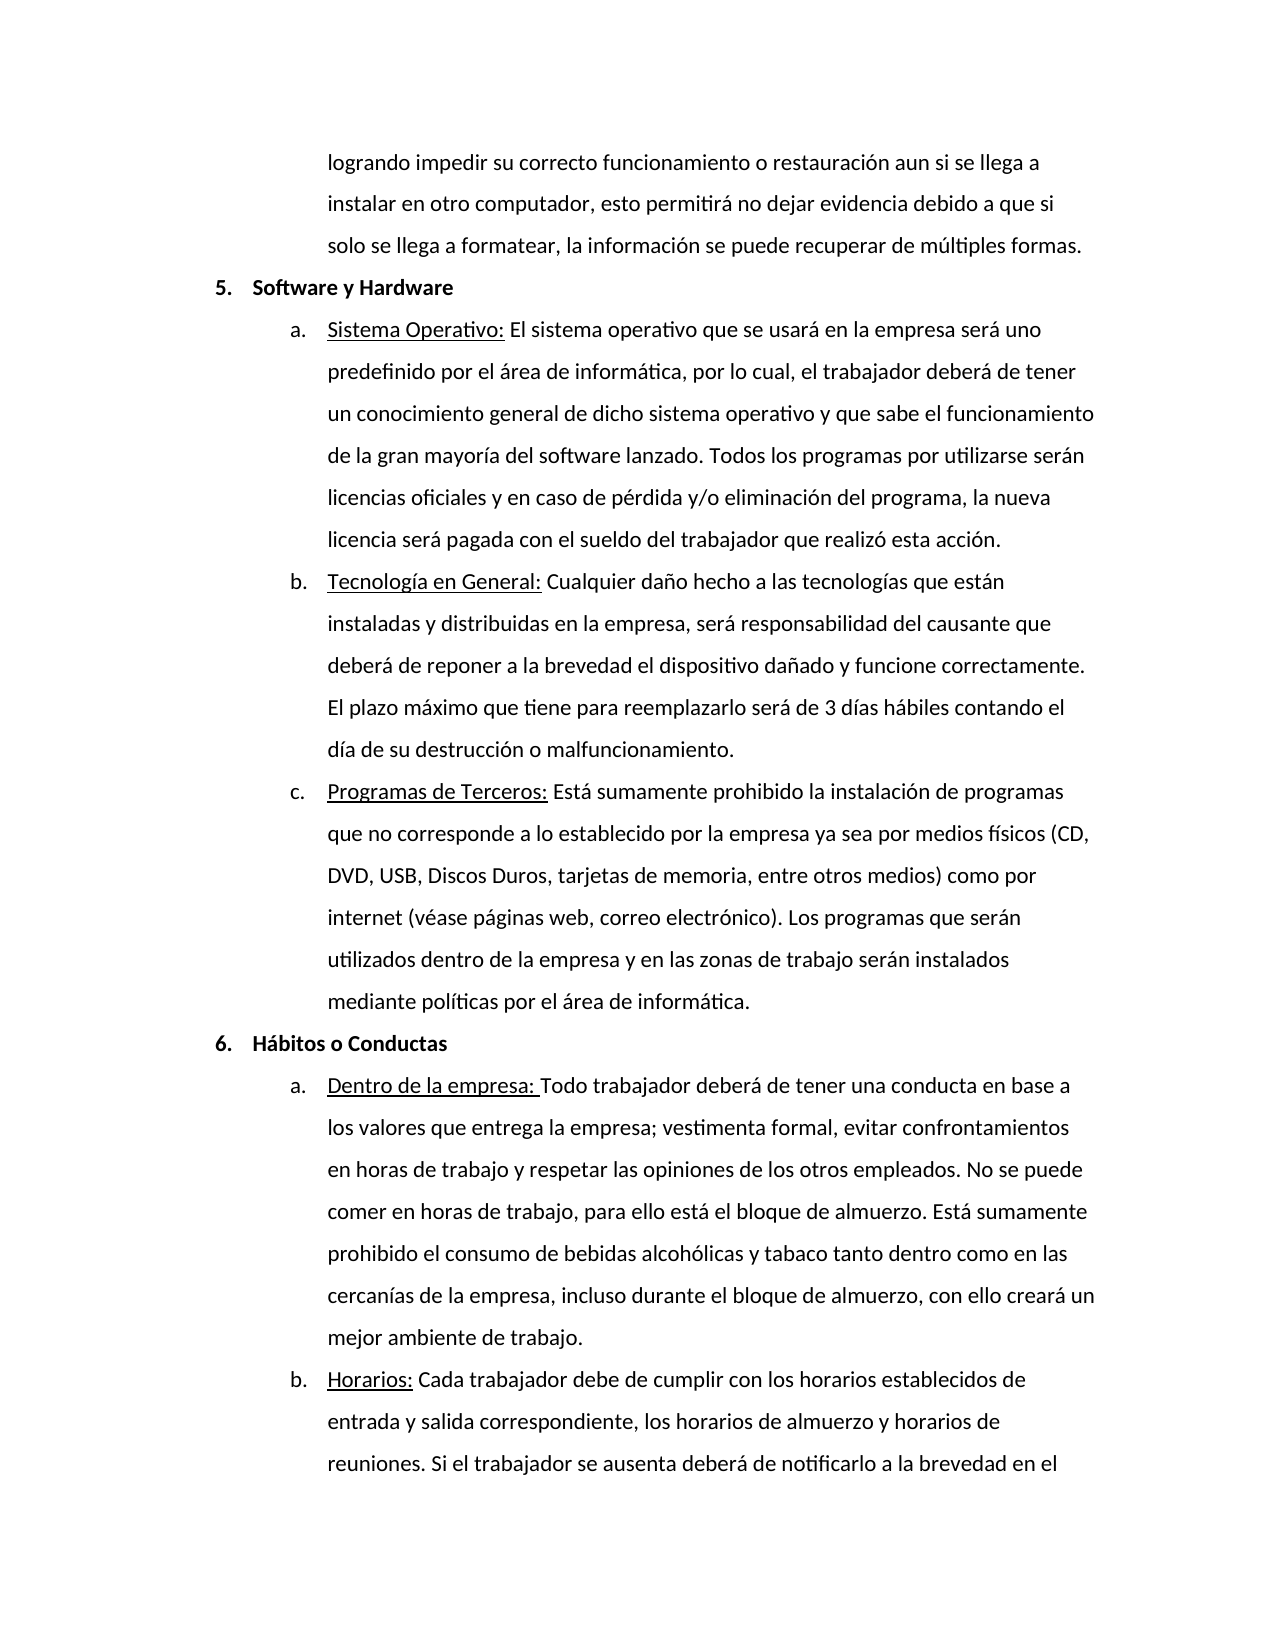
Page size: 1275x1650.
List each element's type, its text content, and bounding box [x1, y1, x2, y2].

list Software y Hardware [215, 273, 1098, 302]
list Dentro de la empresa: Todo trabajador deberá de tener una conducta en base a los valores que entrega la empresa; vestimenta formal, evitar confrontamientos en horas de trabajo y respetar las opiniones de los otros empleados. No se puede comer en horas de trabajo, para ello está el bloque de almuerzo. Está sumamente prohibido el consumo de bebidas alcohólicas y tabaco tanto dentro como en las cercanías de la empresa, incluso durante el bloque de almuerzo, con ello creará un mejor ambiente de trabajo. [290, 1071, 1098, 1351]
list Tecnología en General: Cualquier daño hecho a las tecnologías que están instaladas y distribuidas en la empresa, será responsabilidad del causante que deberá de reponer a la brevedad el dispositivo dañado y funcione correctamente. El plazo máximo que tiene para reemplazarlo será de 3 días hábiles contando el día de su destrucción o malfuncionamiento. [290, 567, 1098, 763]
list Hábitos o Conductas [215, 1029, 1098, 1057]
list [290, 148, 1098, 259]
list Sistema Operativo: El sistema operativo que se usará en la empresa será uno predefinido por el área de informática, por lo cual, el trabajador deberá de tener un conocimiento general de dicho sistema operativo y que sabe el funcionamiento de la gran mayoría del software lanzado. Todos los programas por utilizarse serán licencias oficiales y en caso de pérdida y/o eliminación del programa, la nueva licencia será pagada con el sueldo del trabajador que realizó esta acción. [290, 316, 1098, 553]
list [290, 1365, 1098, 1477]
list Programas de Terceros: Está sumamente prohibido la instalación de programas que no corresponde a lo establecido por la empresa ya sea por medios físicos (CD, DVD, USB, Discos Duros, tarjetas de memoria, entre otros medios) como por internet (véase páginas web, correo electrónico). Los programas que serán utilizados dentro de la empresa y en las zonas de trabajo serán instalados mediante políticas por el área de informática. [290, 777, 1098, 1015]
